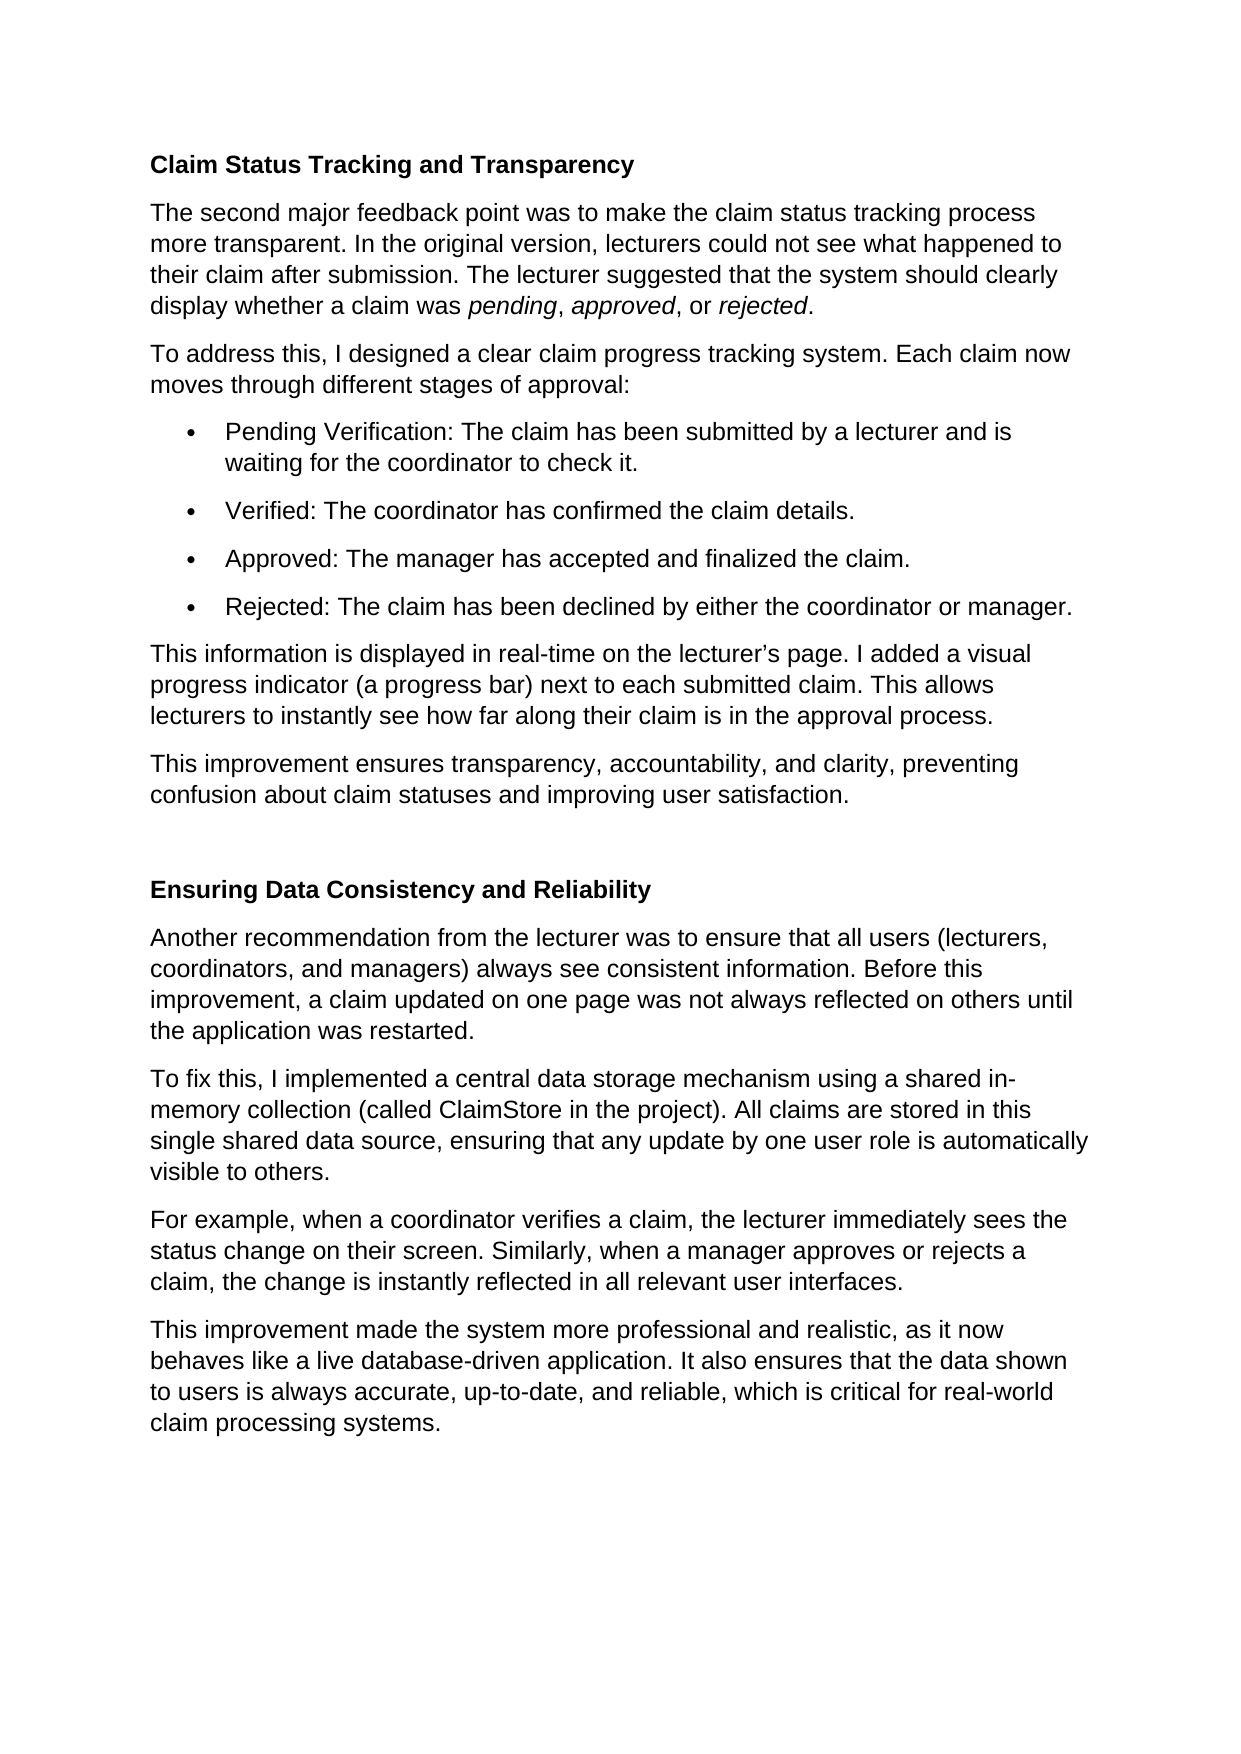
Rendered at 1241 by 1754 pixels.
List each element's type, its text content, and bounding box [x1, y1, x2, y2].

text Claim Status Tracking and Transparency [150, 150, 1090, 179]
text Ensuring Data Consistency and Reliability [150, 875, 1090, 904]
list Verified: The coordinator has confirmed the claim details. [187, 496, 1090, 525]
list Rejected: The claim has been declined by either the coordinator or manager. [187, 591, 1090, 620]
list Approved: The manager has accepted and finalized the claim. [187, 544, 1090, 572]
text Another recommendation from the lecturer was to ensure that all users (lecturers, coordinators, and managers) always see consistent information. Before this improvement, a claim updated on one page was not always reflected on others until the application was restarted. [150, 923, 1090, 1045]
list Pending Verification: The claim has been submitted by a lecturer and is waiting for the coordinator to check it. [187, 417, 1090, 477]
text This improvement ensures transparency, accountability, and clarity, preventing confusion about claim statuses and improving user satisfaction. [150, 749, 1090, 809]
text This information is displayed in real-time on the lecturer’s page. I added a visual progress indicator (a progress bar) next to each submitted claim. This allows lecturers to instantly see how far along their claim is in the approval process. [150, 639, 1090, 730]
text To fix this, I implemented a central data storage mechanism using a shared in-memory collection (called ClaimStore in the project). All claims are stored in this single shared data source, ensuring that any update by one user role is automatically visible to others. [150, 1064, 1090, 1186]
text For example, when a coordinator verifies a claim, the lecturer immediately sees the status change on their screen. Similarly, when a manager approves or rejects a claim, the change is instantly reflected in all relevant user interfaces. [150, 1205, 1090, 1296]
text To address this, I designed a clear claim progress tracking system. Each claim now moves through different stages of approval: [150, 338, 1090, 398]
text This improvement made the system more professional and realistic, as it now behaves like a live database-driven application. It also ensures that the data shown to users is always accurate, up-to-date, and reliable, which is critical for real-world claim processing systems. [150, 1314, 1090, 1436]
text The second major feedback point was to make the claim status tracking process more transparent. In the original version, lecturers could not see what happened to their claim after submission. The lecturer suggested that the system should clearly display whether a claim was pending, approved, or rejected. [150, 198, 1090, 319]
